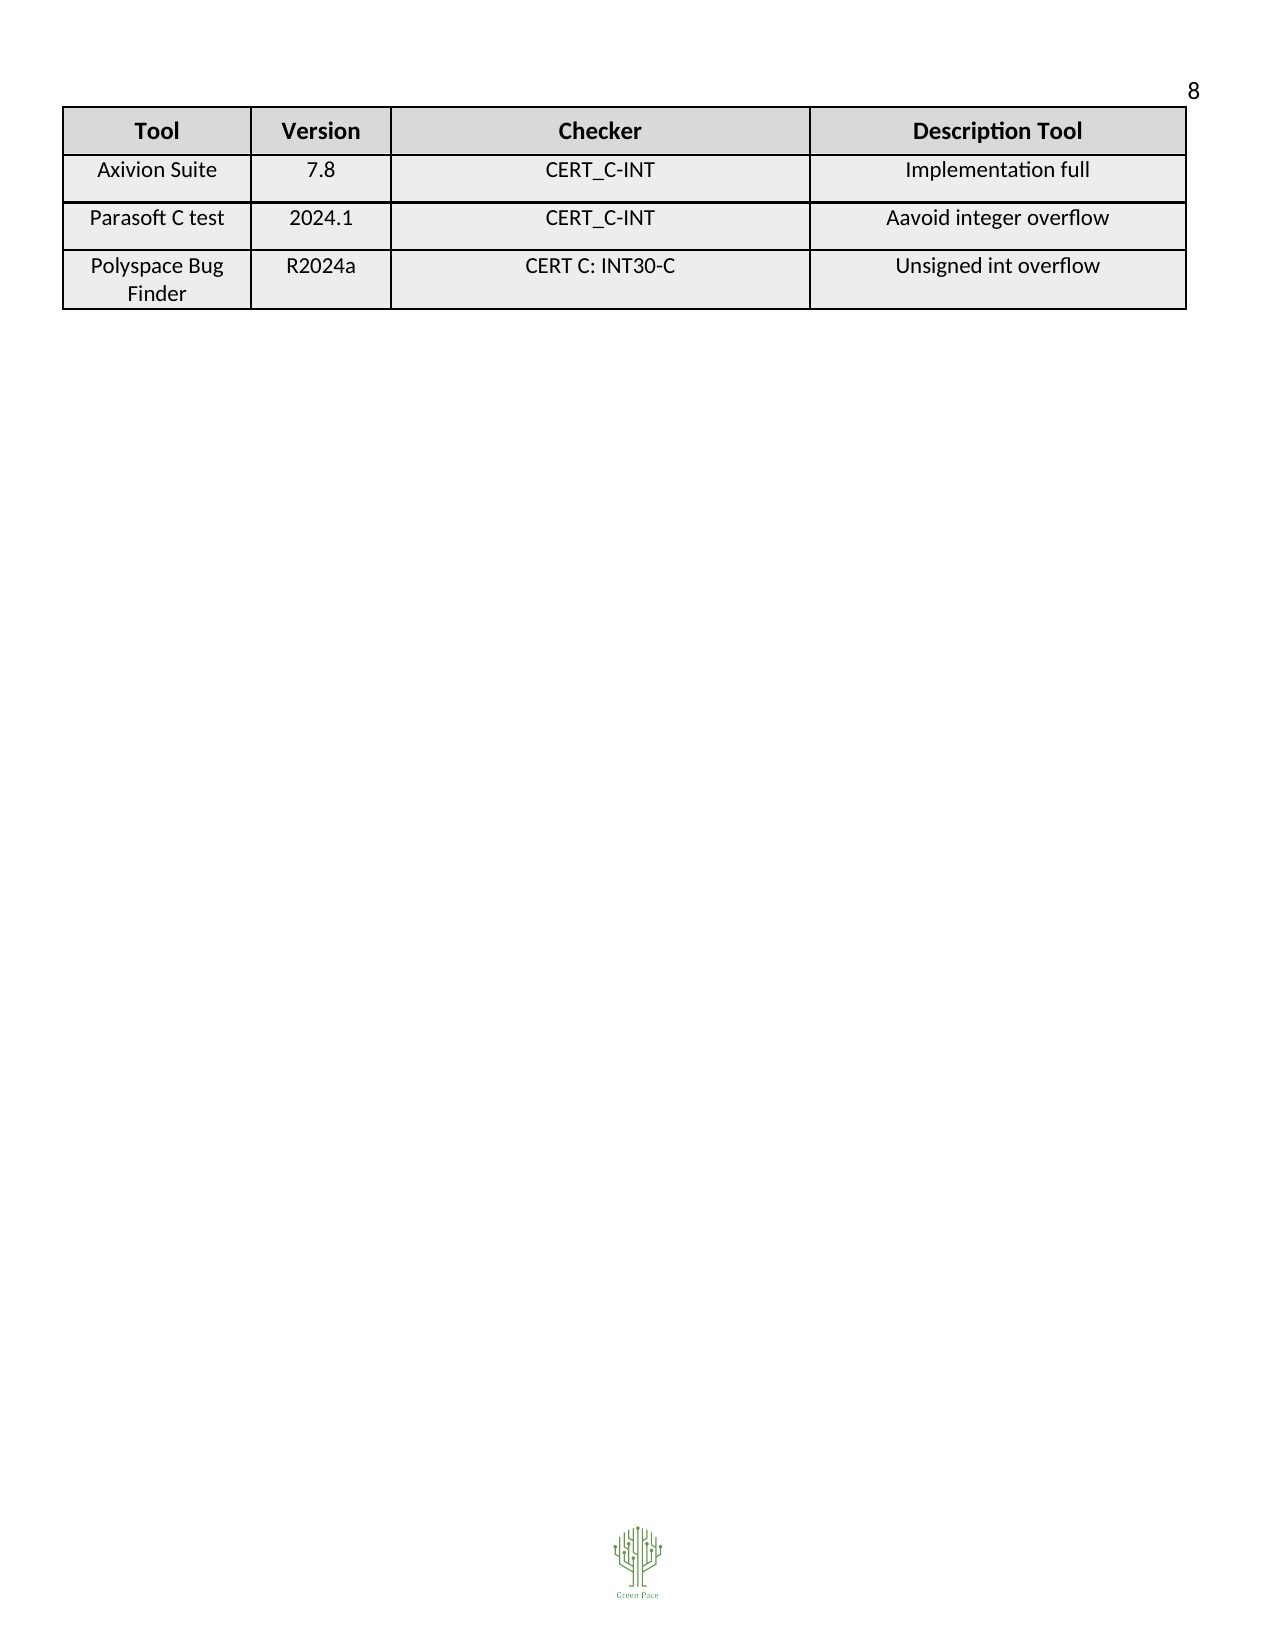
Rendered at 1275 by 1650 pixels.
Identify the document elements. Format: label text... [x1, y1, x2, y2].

picture [605, 1521, 670, 1606]
table_header Checker [392, 108, 809, 153]
table_header Tool [64, 108, 250, 153]
table_cell CERT C: INT30-C [392, 251, 809, 307]
table_cell Axivion Suite [64, 156, 250, 201]
table_cell Aavoid integer overflow [811, 204, 1185, 249]
table_header Version [252, 108, 390, 153]
table_cell Unsigned int overflow [811, 251, 1185, 307]
table_cell Polyspace Bug Finder [64, 251, 250, 307]
table_cell R2024a [252, 251, 390, 307]
table_cell 2024.1 [252, 204, 390, 249]
table_cell CERT_C-INT [392, 156, 809, 201]
table_cell Parasoft C test [64, 204, 250, 249]
table_cell Implementation full [811, 156, 1185, 201]
table_cell CERT_C-INT [392, 204, 809, 249]
table_header Description Tool [811, 108, 1185, 153]
table_cell 7.8 [252, 156, 390, 201]
